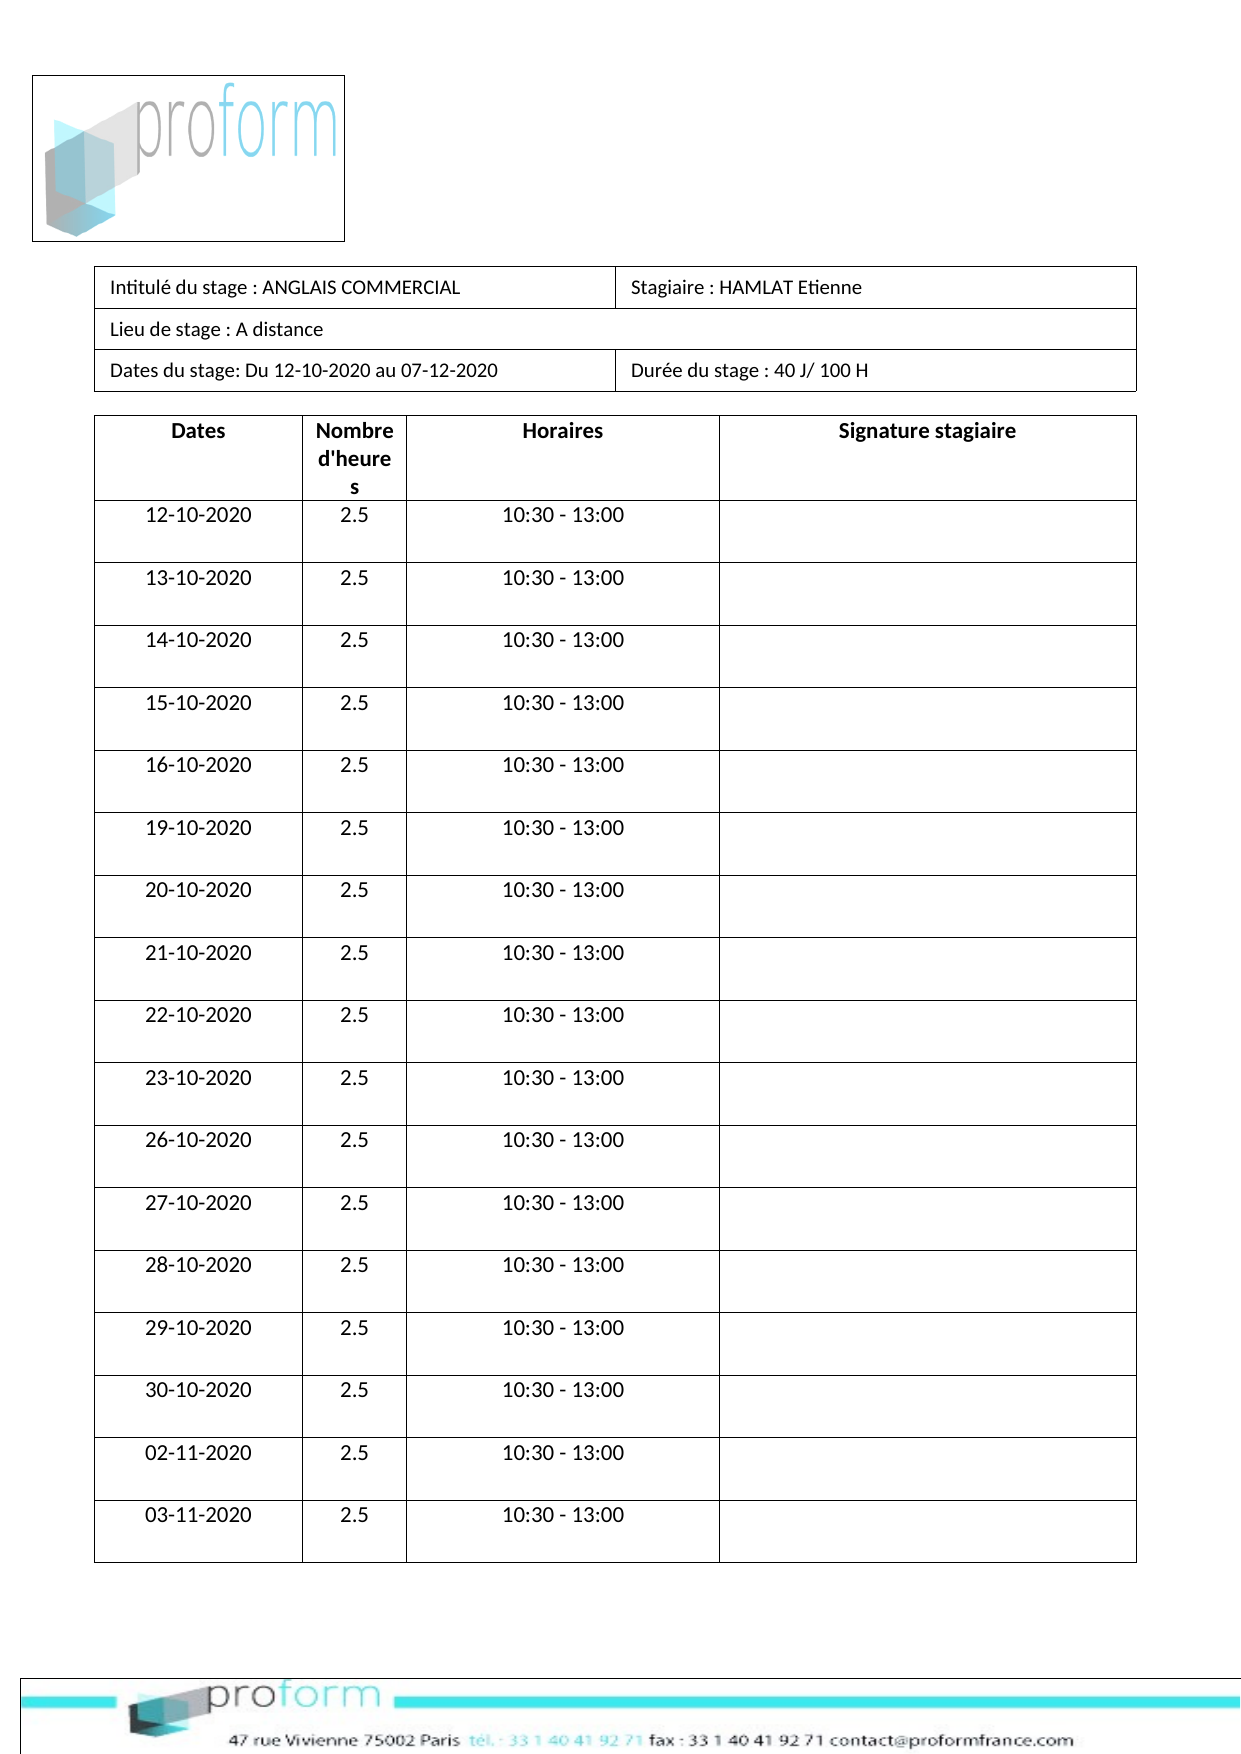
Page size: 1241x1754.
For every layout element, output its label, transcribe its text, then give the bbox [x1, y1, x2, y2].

table_cell 2.5 [303, 626, 406, 687]
table_cell 10:30 - 13:00 [407, 563, 719, 625]
table_cell 21-10-2020 [95, 938, 302, 1000]
table_cell [720, 813, 1136, 875]
table_cell [720, 1126, 1136, 1187]
table_cell [720, 626, 1136, 687]
table_cell 12-10-2020 [95, 501, 302, 562]
table_header Nombre d'heures [303, 416, 406, 500]
table_cell 10:30 - 13:00 [407, 1438, 719, 1500]
table_cell [720, 1001, 1136, 1062]
table_cell [720, 938, 1136, 1000]
table_cell 10:30 - 13:00 [407, 1313, 719, 1375]
table_cell 20-10-2020 [95, 876, 302, 937]
table_cell 10:30 - 13:00 [407, 501, 719, 562]
picture [21, 1679, 1241, 1754]
table_cell 2.5 [303, 1188, 406, 1250]
table_cell 10:30 - 13:00 [407, 1501, 719, 1562]
table_cell 28-10-2020 [95, 1251, 302, 1312]
table_cell 23-10-2020 [95, 1063, 302, 1125]
table_cell 10:30 - 13:00 [407, 626, 719, 687]
table_cell [720, 751, 1136, 812]
table_cell 2.5 [303, 751, 406, 812]
table_cell 27-10-2020 [95, 1188, 302, 1250]
table_cell 10:30 - 13:00 [407, 876, 719, 937]
table_cell 10:30 - 13:00 [407, 938, 719, 1000]
table_header Dates [95, 416, 302, 500]
table_cell 10:30 - 13:00 [407, 688, 719, 750]
table_cell Durée du stage : 40 J/ 100 H [616, 350, 1136, 391]
table_cell [720, 1251, 1136, 1312]
table_cell [720, 1501, 1136, 1562]
table_cell [720, 1376, 1136, 1437]
table_cell 2.5 [303, 1438, 406, 1500]
table_cell 2.5 [303, 563, 406, 625]
table_cell 30-10-2020 [95, 1376, 302, 1437]
table_cell 22-10-2020 [95, 1001, 302, 1062]
table_cell 2.5 [303, 1501, 406, 1562]
table_cell 10:30 - 13:00 [407, 813, 719, 875]
table_cell 26-10-2020 [95, 1126, 302, 1187]
table_cell 10:30 - 13:00 [407, 1251, 719, 1312]
table_cell [720, 1313, 1136, 1375]
table_cell 10:30 - 13:00 [407, 751, 719, 812]
table_cell 2.5 [303, 501, 406, 562]
table_cell 2.5 [303, 688, 406, 750]
table_cell [720, 501, 1136, 562]
table_cell 2.5 [303, 1001, 406, 1062]
table_cell Lieu de stage : A distance [95, 309, 1136, 349]
table_cell 10:30 - 13:00 [407, 1063, 719, 1125]
table_cell Dates du stage: Du 12-10-2020 au 07-12-2020 [95, 350, 615, 391]
table_cell 03-11-2020 [95, 1501, 302, 1562]
table_cell 2.5 [303, 876, 406, 937]
table_cell [720, 1438, 1136, 1500]
table_cell 10:30 - 13:00 [407, 1001, 719, 1062]
table_cell 2.5 [303, 938, 406, 1000]
table_header Signature stagiaire [720, 416, 1136, 500]
table_header Horaires [407, 416, 719, 500]
table_cell 2.5 [303, 1313, 406, 1375]
table_cell 29-10-2020 [95, 1313, 302, 1375]
table_cell 10:30 - 13:00 [407, 1188, 719, 1250]
table_cell 2.5 [303, 1376, 406, 1437]
table_cell 2.5 [303, 1063, 406, 1125]
table_cell 2.5 [303, 1251, 406, 1312]
picture [33, 76, 344, 241]
table_cell [720, 688, 1136, 750]
table_cell 14-10-2020 [95, 626, 302, 687]
table_cell 13-10-2020 [95, 563, 302, 625]
table_cell 2.5 [303, 813, 406, 875]
table_cell [720, 563, 1136, 625]
table_cell 16-10-2020 [95, 751, 302, 812]
table_cell 10:30 - 13:00 [407, 1126, 719, 1187]
table_cell [720, 876, 1136, 937]
table_header Intitulé du stage : ANGLAIS COMMERCIAL [95, 267, 615, 307]
table_header Stagiaire : HAMLAT Etienne [616, 267, 1136, 307]
table_cell 02-11-2020 [95, 1438, 302, 1500]
table_cell 15-10-2020 [95, 688, 302, 750]
table_cell [720, 1188, 1136, 1250]
table_cell 10:30 - 13:00 [407, 1376, 719, 1437]
table_cell 19-10-2020 [95, 813, 302, 875]
table_cell 2.5 [303, 1126, 406, 1187]
table_cell [720, 1063, 1136, 1125]
